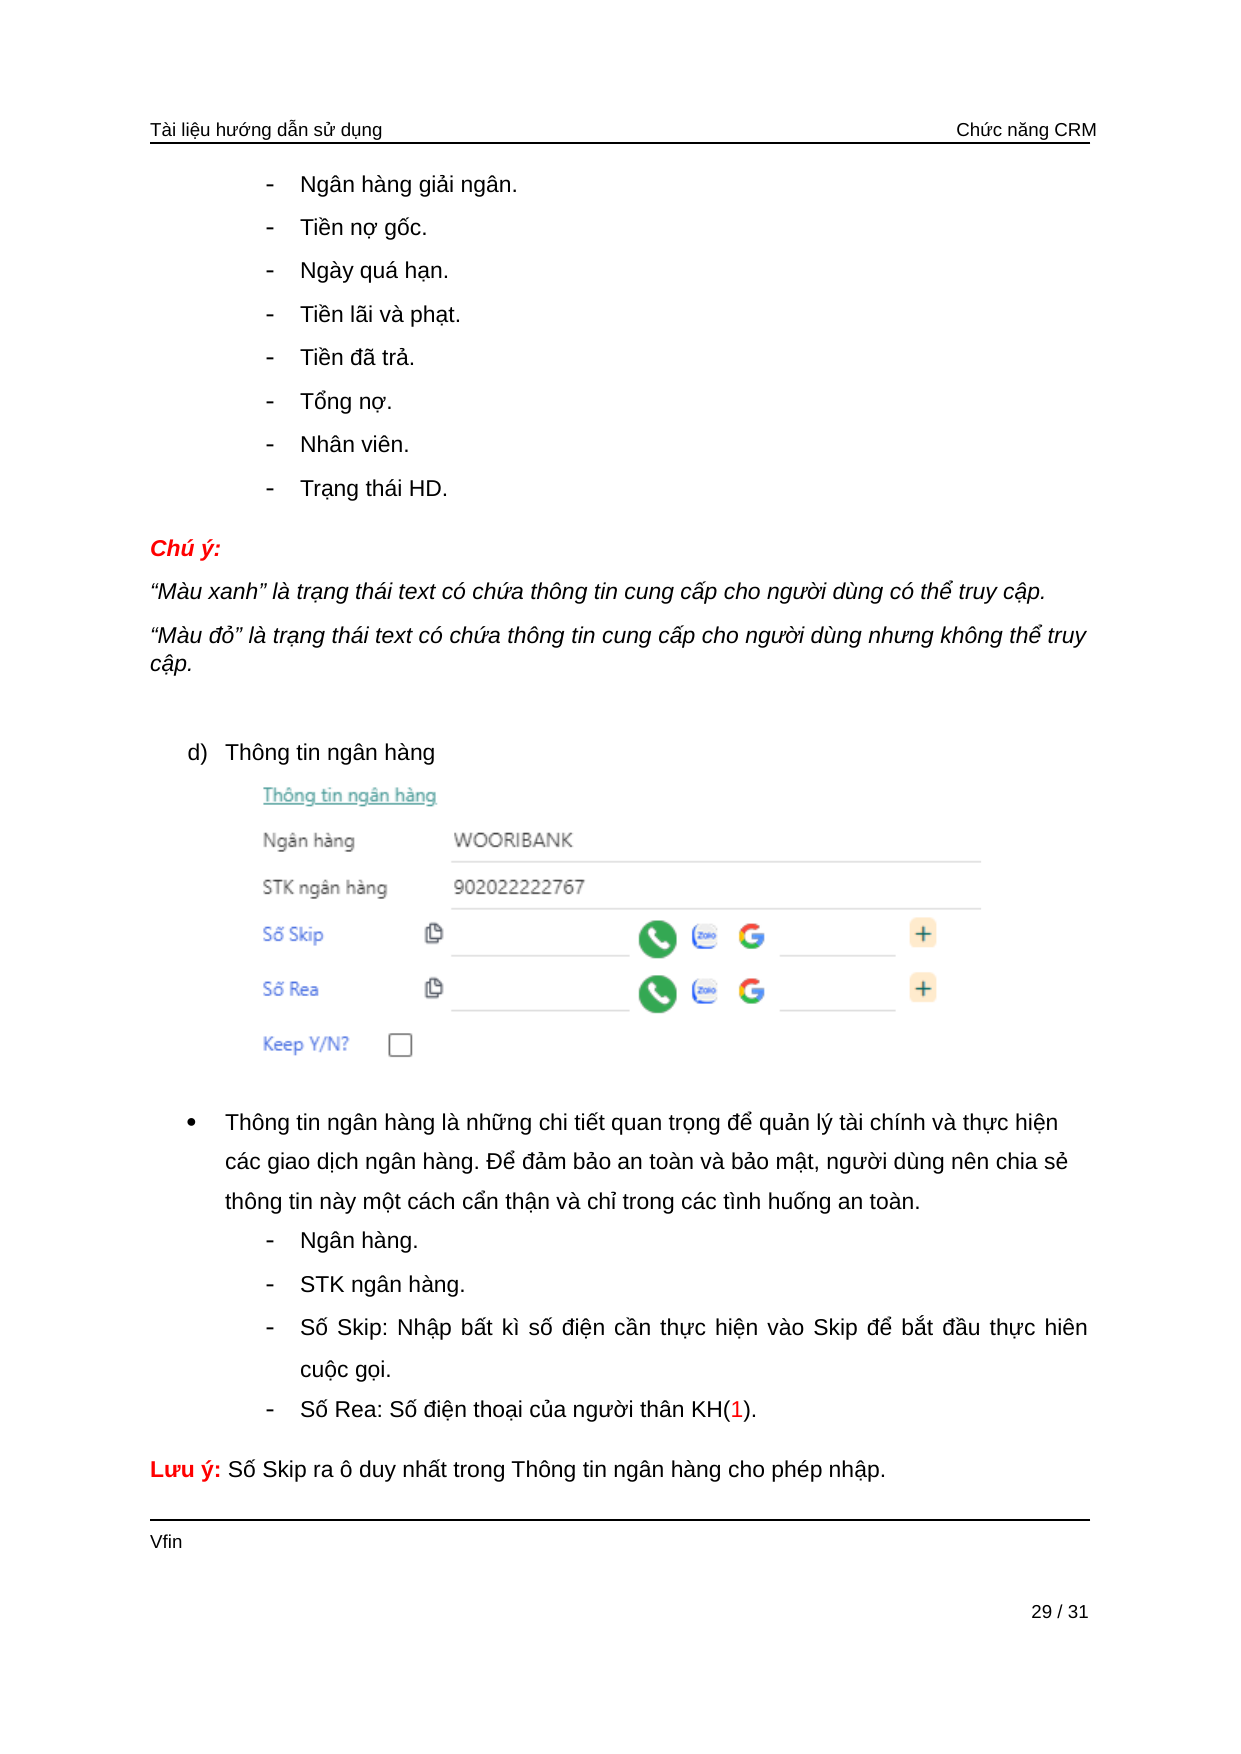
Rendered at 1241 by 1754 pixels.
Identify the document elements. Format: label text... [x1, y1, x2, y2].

list Ngân hàng. [262, 1227, 1090, 1256]
list Ngân hàng giải ngân. [262, 171, 1090, 199]
list STK ngân hàng. [262, 1271, 1090, 1299]
list Trạng thái HD. [262, 475, 1090, 504]
text Lưu ý: Số Skip ra ô duy nhất trong Thông tin ngân hàng cho phép nhập. [150, 1456, 1090, 1482]
list Tiền lãi và phạt. [262, 301, 1090, 330]
list Tiền đã trả. [262, 344, 1090, 373]
list Số Rea: Số điện thoại của người thân KH(1). [262, 1396, 1090, 1424]
list Tiền nợ gốc. [262, 214, 1090, 243]
list Tổng nợ. [262, 388, 1090, 417]
picture [259, 783, 982, 1090]
text “Màu xanh” là trạng thái text có chứa thông tin cung cấp cho người dùng có thể truy cập. [150, 578, 1090, 604]
list Thông tin ngân hàng [187, 739, 1090, 765]
list Thông tin ngân hàng là những chi tiết quan trọng để quản lý tài chính và thực hiện các giao dịch ngân hàng. Để đảm bảo an toàn và bảo mật, người dùng nên chia sẻ thông tin này một cách cẩn thận và chỉ trong các tình huống an toàn. [187, 1109, 1090, 1214]
text “Màu đỏ” là trạng thái text có chứa thông tin cung cấp cho người dùng nhưng không thể truy cập. [150, 622, 1090, 676]
text Chú ý: [150, 535, 1090, 561]
list Nhân viên. [262, 431, 1090, 460]
list Số Skip: Nhập bất kì số điện cần thực hiện vào Skip để bắt đầu thực hiên cuộc gọi. [262, 1314, 1090, 1382]
list Ngày quá hạn. [262, 257, 1090, 286]
